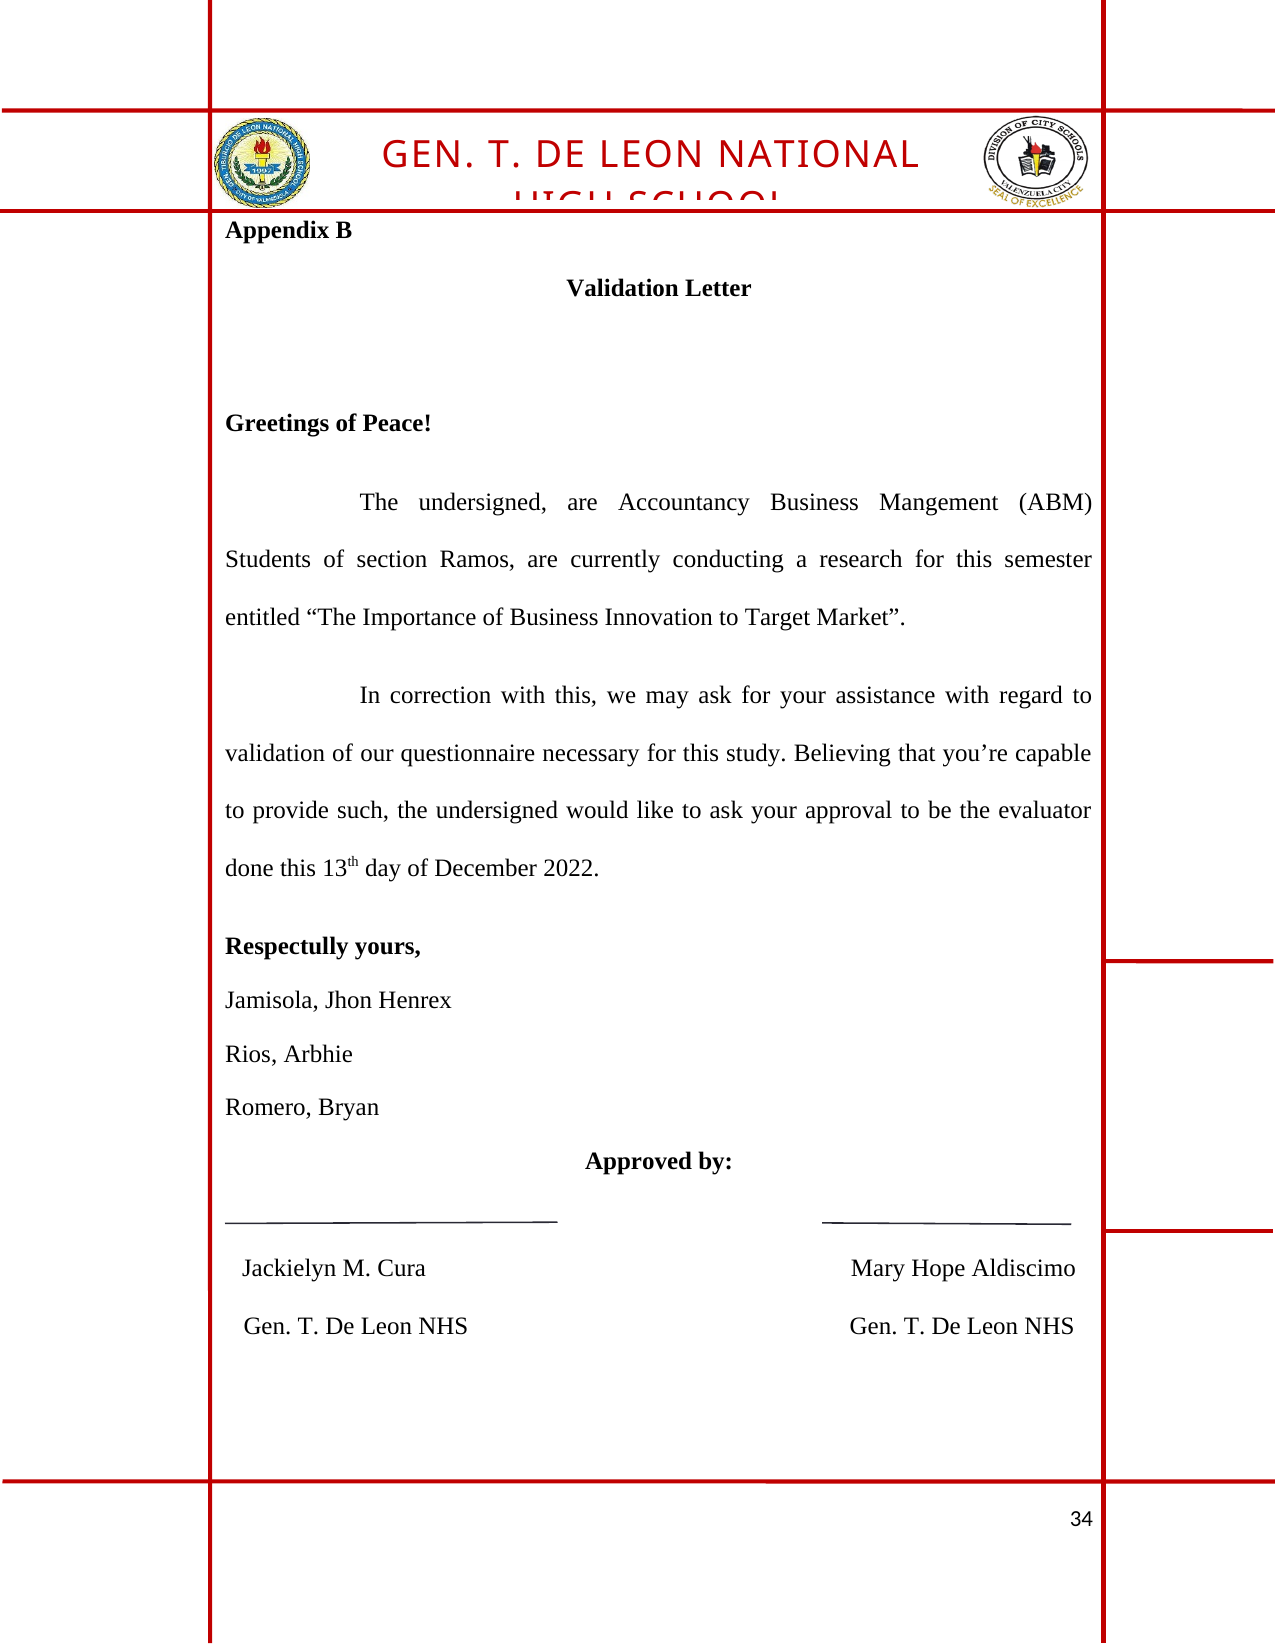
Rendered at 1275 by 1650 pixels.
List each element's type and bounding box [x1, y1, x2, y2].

picture [213, 118, 310, 208]
picture [976, 113, 1094, 209]
